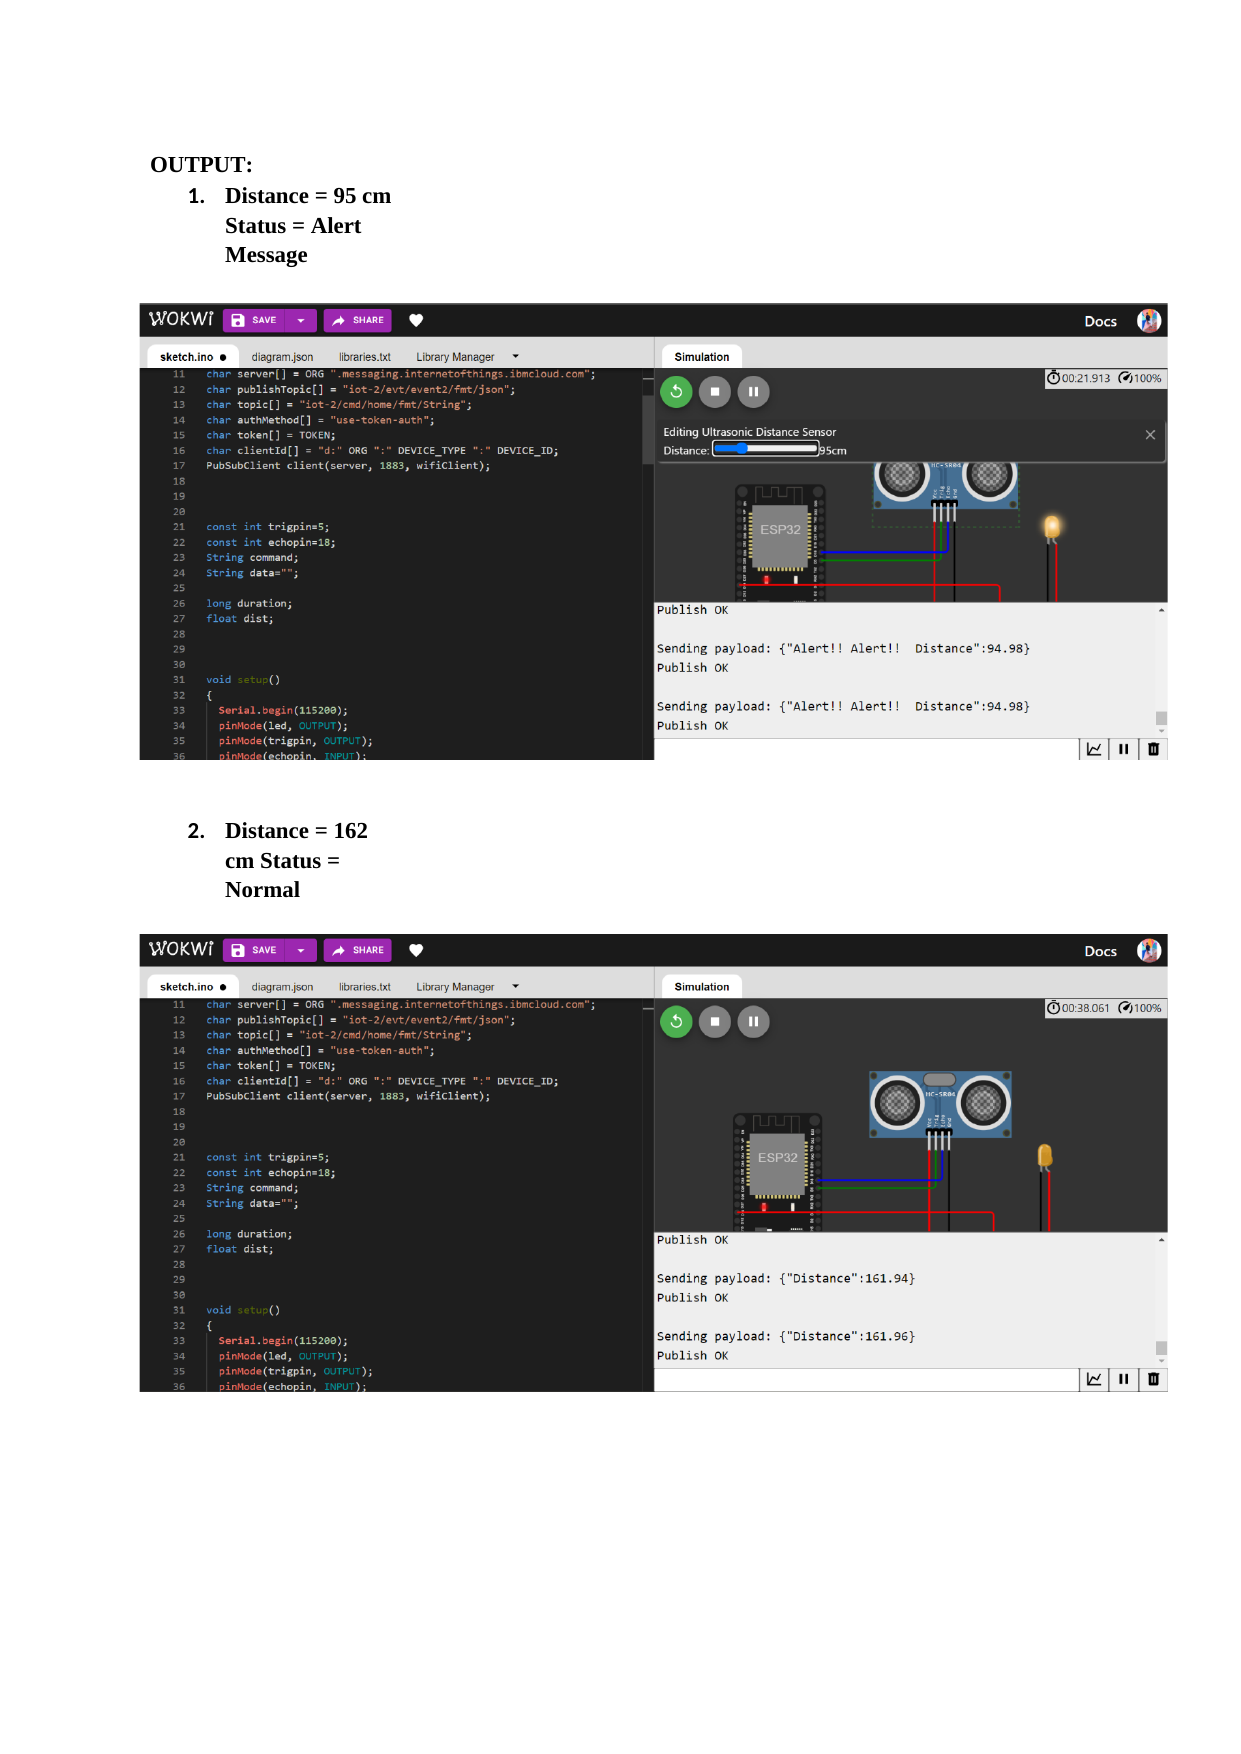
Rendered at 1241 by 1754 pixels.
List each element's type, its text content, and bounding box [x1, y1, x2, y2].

list Distance = 162 cm Status = Normal [187, 816, 397, 903]
picture [139, 303, 1168, 760]
text OUTPUT: [150, 151, 1167, 178]
picture [139, 934, 1168, 1392]
list Distance = 95 cm Status = Alert Message [187, 181, 443, 267]
